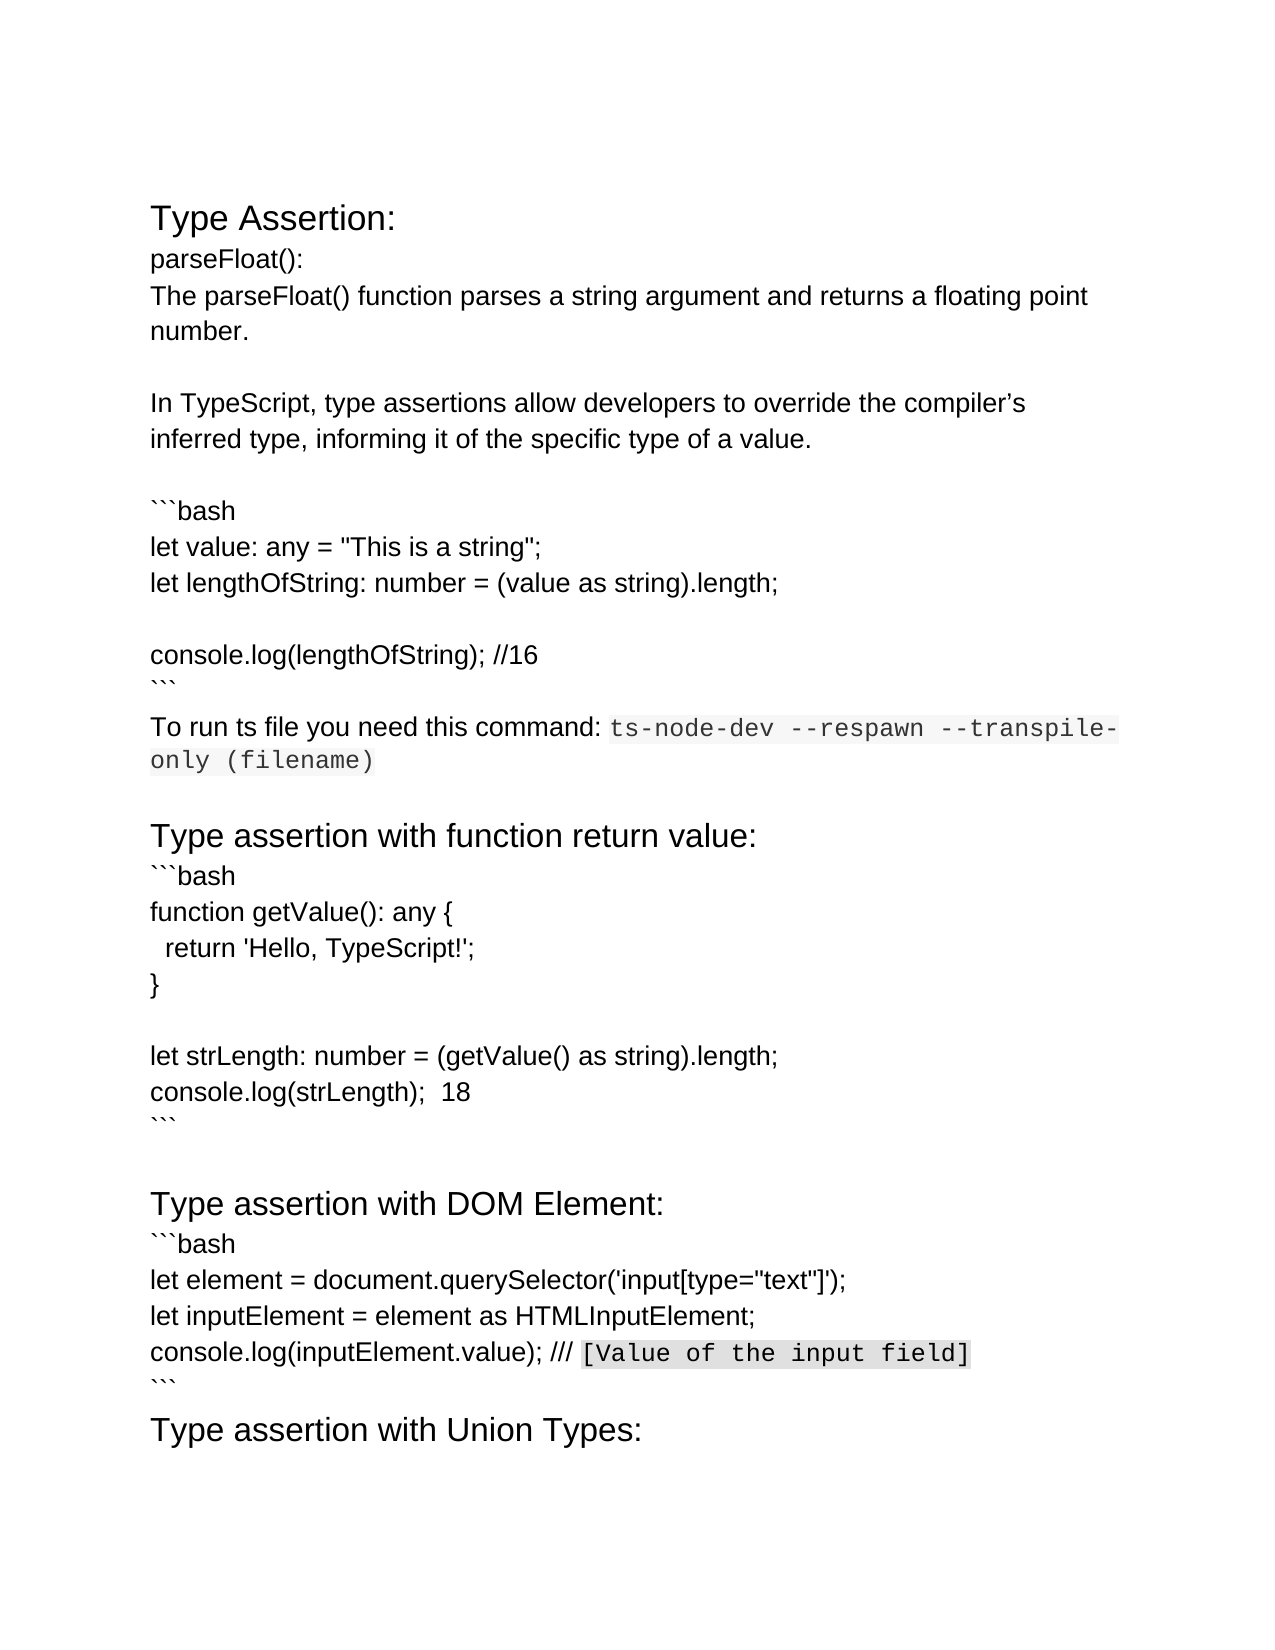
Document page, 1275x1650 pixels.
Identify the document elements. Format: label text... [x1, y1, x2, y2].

text parseFloat(): [150, 243, 1125, 275]
text Type Assertion: [150, 197, 1125, 237]
text Type assertion with function return value: [150, 816, 1125, 855]
text ```bash [150, 1228, 1125, 1259]
text let strLength: number = (getValue() as string).length; [150, 1040, 1125, 1071]
text let inputElement = element as HTMLInputElement; [150, 1300, 1125, 1331]
text Type assertion with Union Types: [150, 1409, 1125, 1448]
text To run ts file you need this command: ts-node-dev --respawn --transpile-only (filename) [150, 711, 1125, 776]
text Type assertion with DOM Element: [150, 1184, 1125, 1222]
text let element = document.querySelector('input[type="text"]'); [150, 1264, 1125, 1295]
text ``` [150, 1112, 1125, 1143]
text The parseFloat() function parses a string argument and returns a floating point number. [150, 279, 1125, 347]
text In TypeScript, type assertions allow developers to override the compiler’s inferred type, informing it of the specific type of a value. [150, 387, 1125, 454]
text ```bash [150, 495, 1125, 526]
text ``` [150, 675, 1125, 706]
text console.log(strLength); 18 [150, 1076, 1125, 1107]
text let value: any = "This is a string"; [150, 531, 1125, 562]
text console.log(inputElement.value); /// [Value of the input field] [150, 1336, 1125, 1369]
text console.log(lengthOfString); //16 [150, 639, 1125, 670]
text ``` [150, 1374, 1125, 1405]
text function getValue(): any { [150, 896, 1125, 928]
text } [150, 968, 1125, 999]
text ```bash [150, 860, 1125, 892]
text return 'Hello, TypeScript!'; [150, 932, 1125, 963]
text let lengthOfString: number = (value as string).length; [150, 567, 1125, 598]
